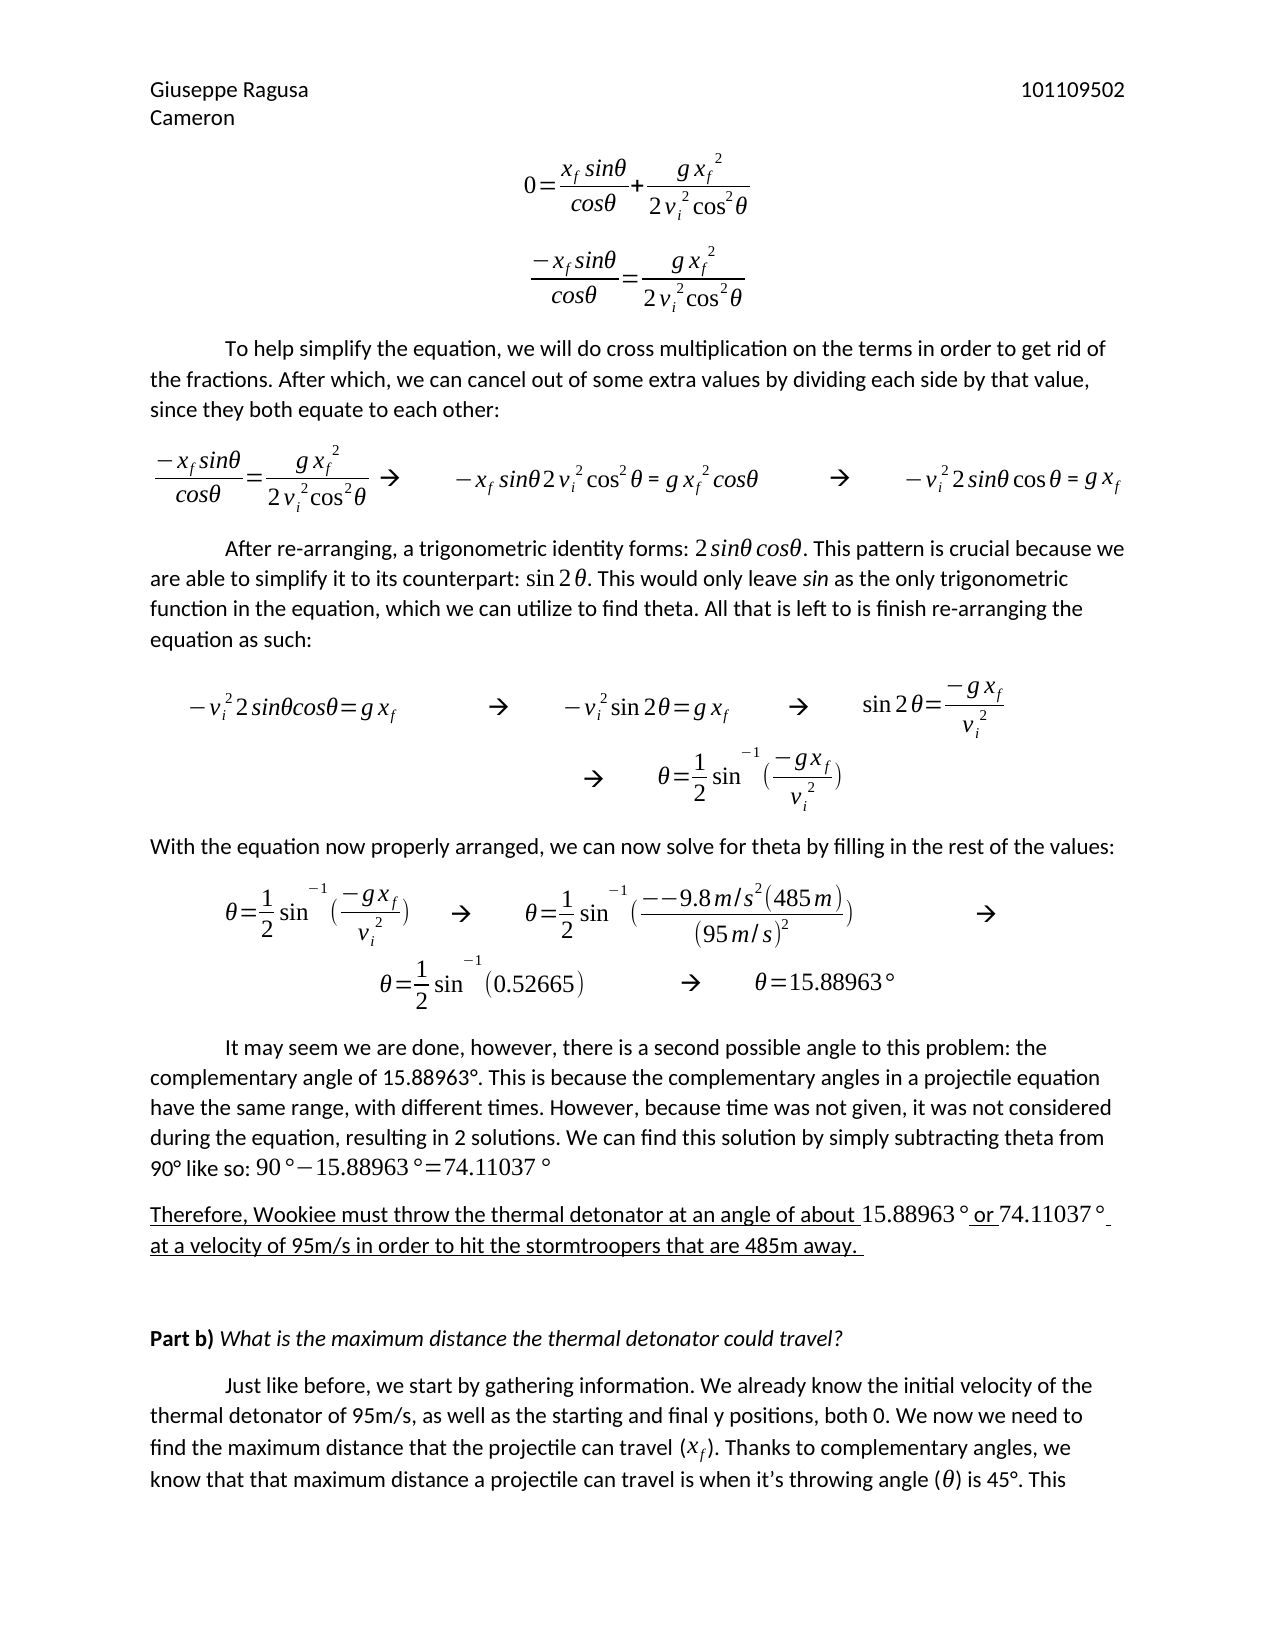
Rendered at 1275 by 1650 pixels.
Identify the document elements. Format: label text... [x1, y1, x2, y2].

text Part b) What is the maximum distance the thermal detonator could travel? [150, 1324, 1125, 1352]
text With the equation now properly arranged, we can now solve for theta by filling in the rest of the values: [150, 832, 1125, 861]
text = = [150, 442, 1125, 515]
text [150, 1371, 1125, 1493]
text After re-arranging, a trigonometric identity forms: . This pattern is crucial because we are able to simplify it to its counterpart: . This would only leave sin as the only trigonometric function in the equation, which we can utilize to find theta. All that is left to is finish re-arranging the equation as such: [150, 534, 1125, 653]
text Therefore, Wookiee must throw the thermal detonator at an angle of about or at a velocity of 95m/s in order to hit the stormtroopers that are 485m away. [150, 1201, 1125, 1259]
text To help simplify the equation, we will do cross multiplication on the terms in order to get rid of the fractions. After which, we can cancel out of some extra values by dividing each side by that value, since they both equate to each other: [150, 334, 1125, 423]
text It may seem we are done, however, there is a second possible angle to this problem: the complementary angle of 15.88963°. This is because the complementary angles in a projectile equation have the same range, with different times. However, because time was not given, it was not considered during the equation, resulting in 2 solutions. We can find this solution by simply subtracting theta from 90° like so: [150, 1033, 1125, 1182]
